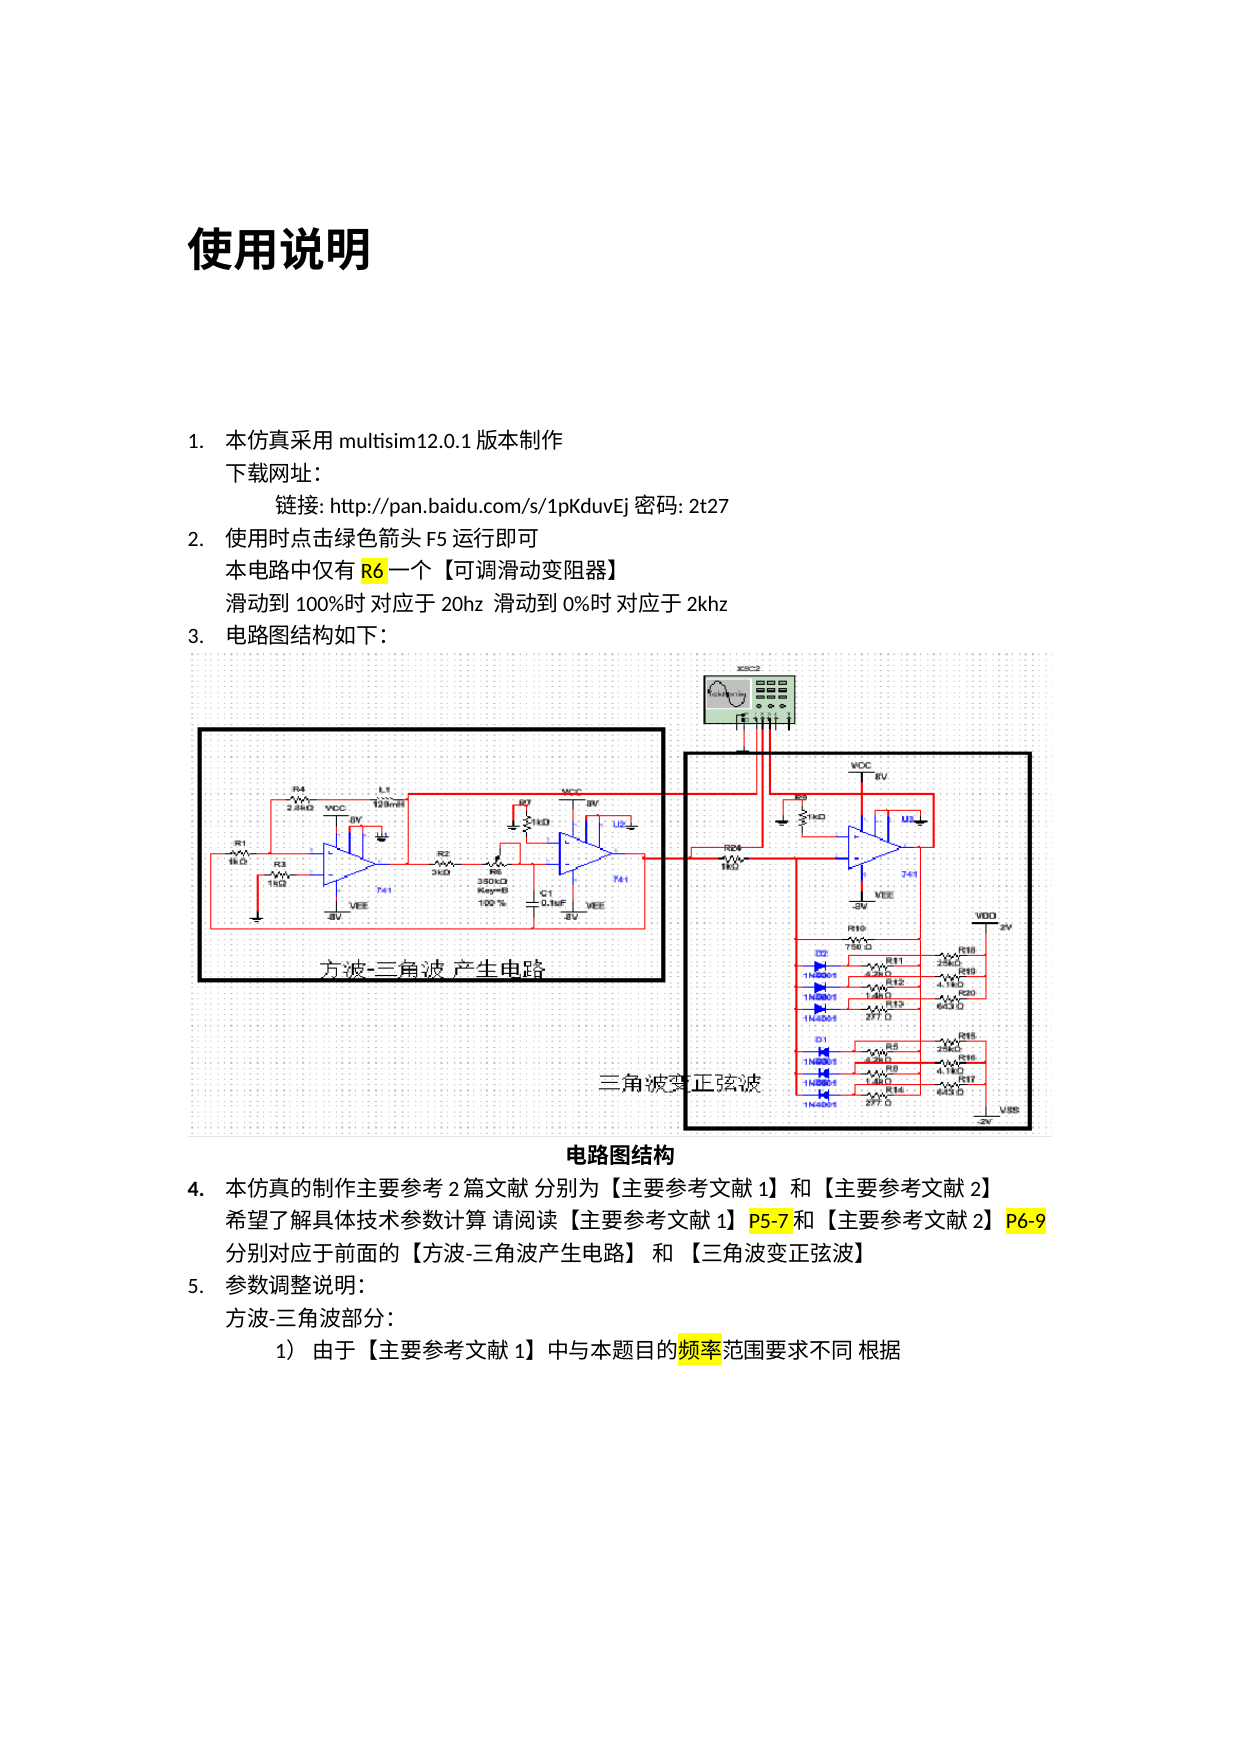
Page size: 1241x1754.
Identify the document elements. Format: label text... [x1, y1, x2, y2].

text 下载网址： [225, 455, 1053, 488]
text 链接: http://pan.baidu.com/s/1pKduvEj 密码: 2t27 [269, 488, 1053, 520]
list 本仿真的制作主要参考2篇文献 分别为【主要参考文献1】和【主要参考文献2】 [187, 1170, 1053, 1203]
text 电路图结构 [187, 1138, 1053, 1170]
text 滑动到100%时 对应于20hz 滑动到0%时 对应于2khz [225, 585, 1053, 618]
text 方波-三角波部分： [225, 1300, 1053, 1333]
text 分别对应于前面的【方波-三角波产生电路】 和 【三角波变正弦波】 [225, 1235, 1053, 1268]
text 希望了解具体技术参数计算 请阅读【主要参考文献1】P5-7和【主要参考文献2】P6-9 [225, 1203, 1053, 1235]
subtitle 使用说明 [187, 197, 1053, 295]
list 本仿真采用multisim12.0.1版本制作 [187, 423, 1053, 455]
list 使用时点击绿色箭头F5运行即可 [187, 520, 1053, 553]
list 由于【主要参考文献1】中与本题目的频率范围要求不同 根据 [722, 1333, 1053, 1365]
list 电路图结构如下： [187, 618, 1053, 650]
text 本电路中仅有R6一个【可调滑动变阻器】 [225, 553, 1053, 585]
list 参数调整说明： [187, 1268, 1053, 1300]
picture [187, 650, 1052, 1137]
list 由于【主要参考文献1】中与本题目的频率范围要求不同 根据 [275, 1333, 678, 1365]
